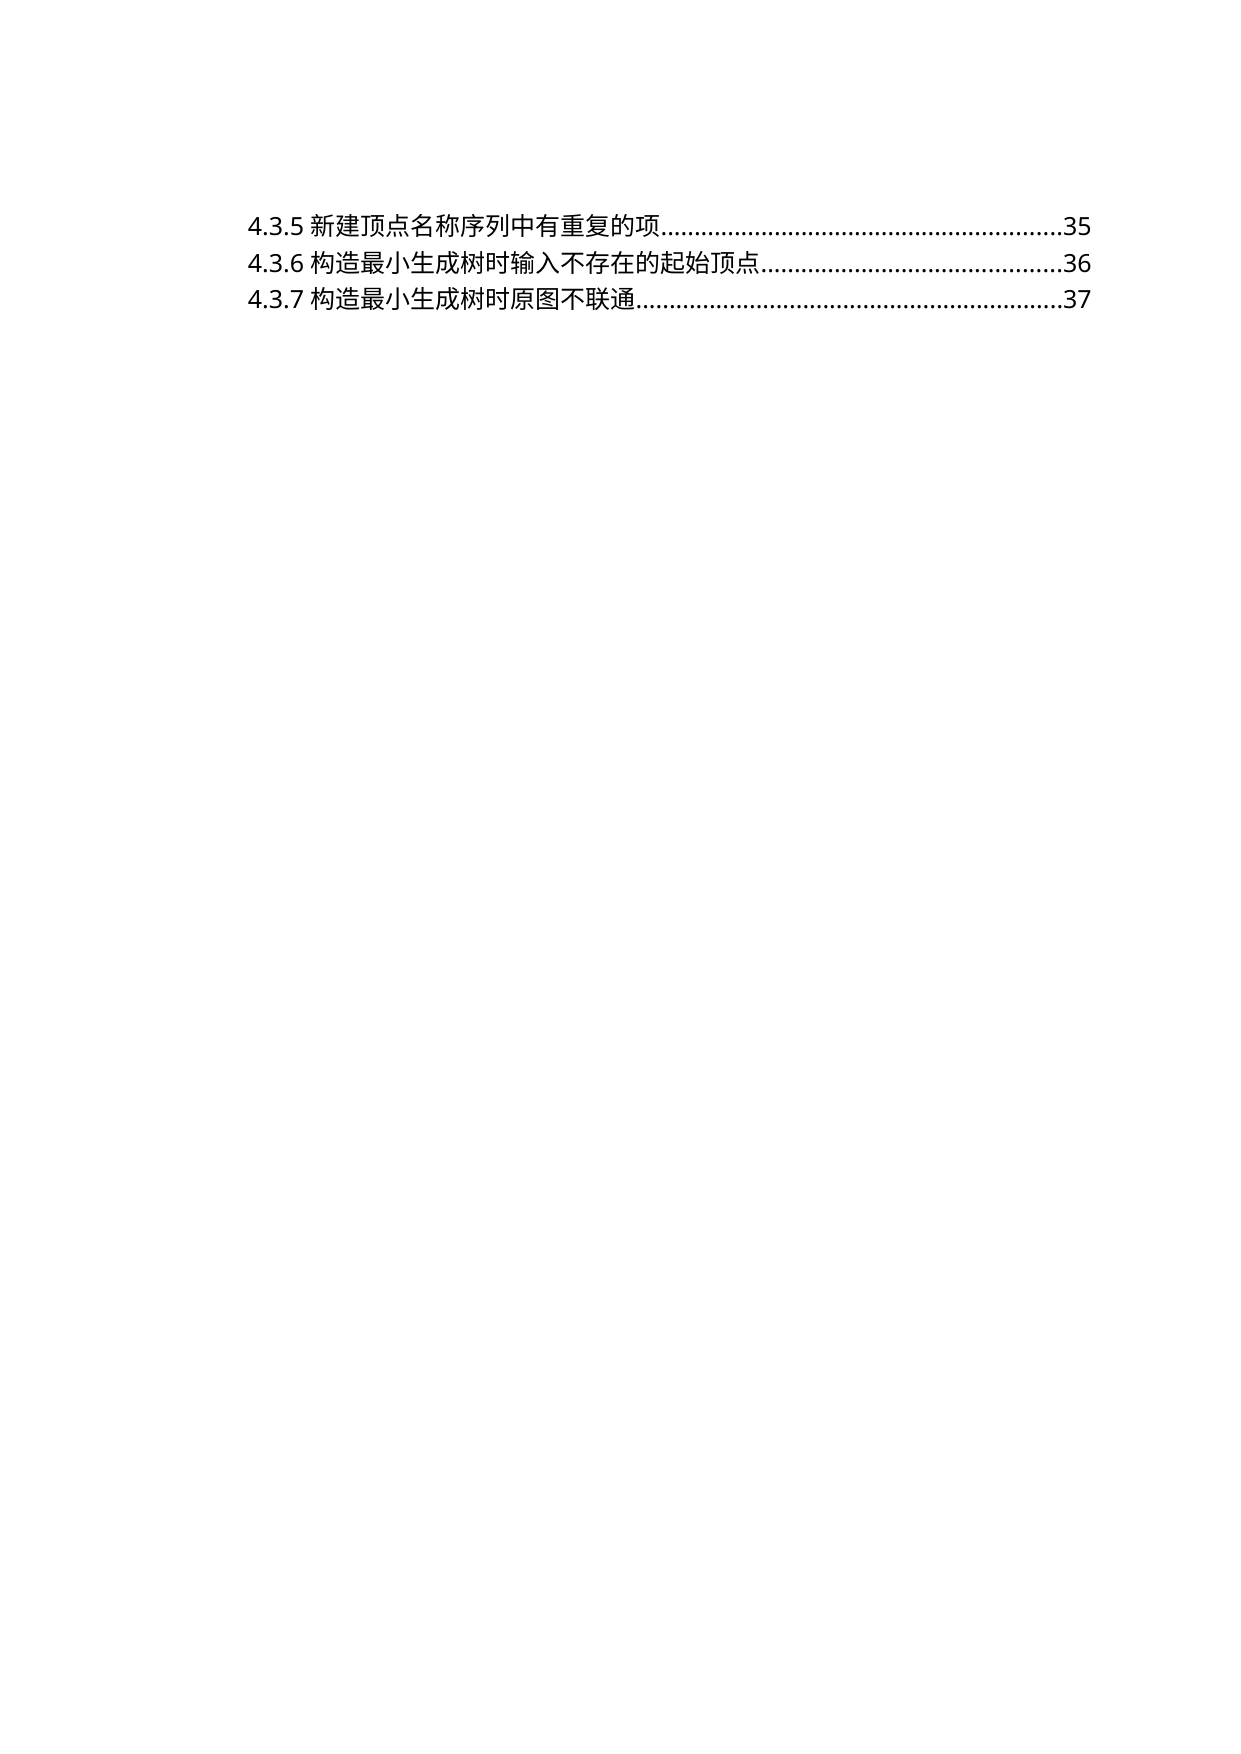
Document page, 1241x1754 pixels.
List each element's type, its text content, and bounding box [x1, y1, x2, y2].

text 4.3.5 新建顶点名称序列中有重复的项 35 [248, 207, 1092, 243]
text 4.3.6 构造最小生成树时输入不存在的起始顶点 36 [248, 243, 1092, 279]
text 4.3.7 构造最小生成树时原图不联通 37 [248, 279, 1092, 316]
